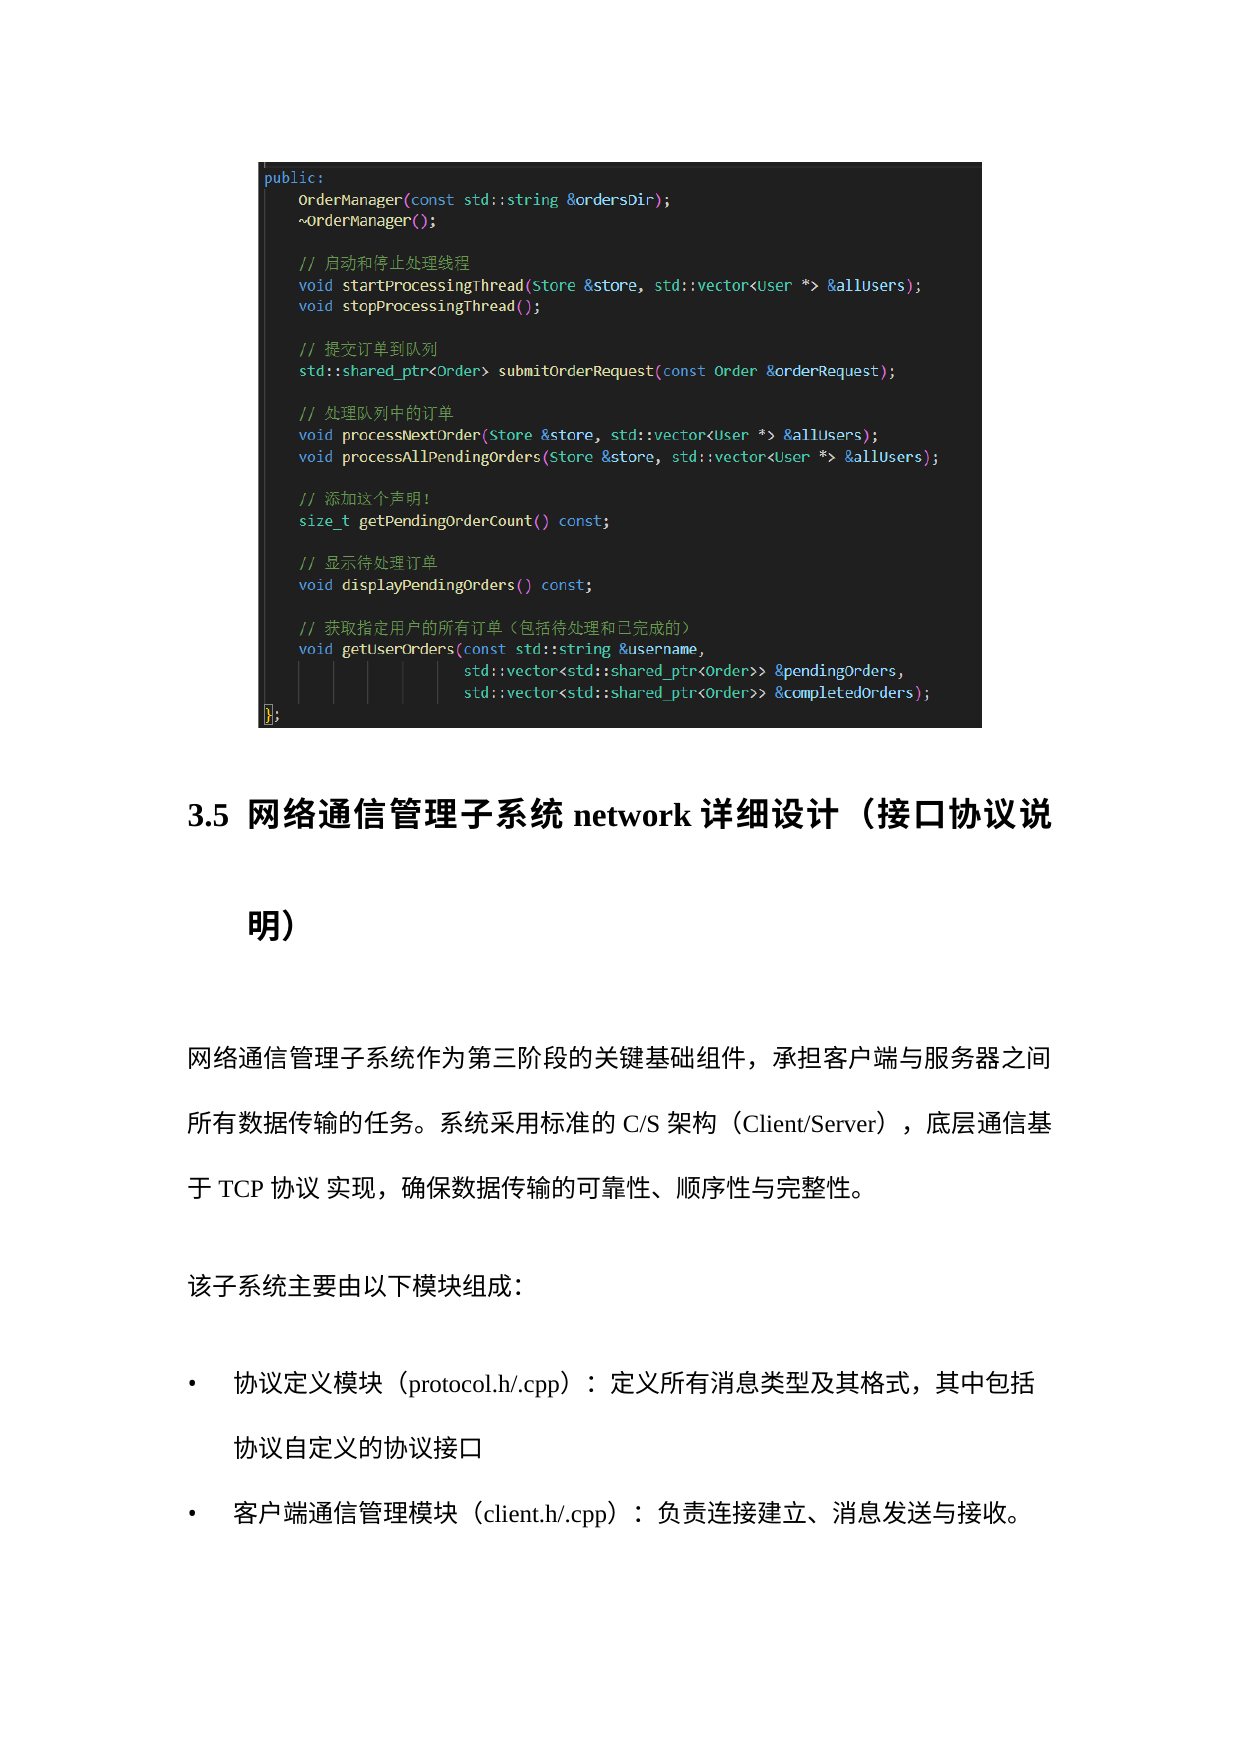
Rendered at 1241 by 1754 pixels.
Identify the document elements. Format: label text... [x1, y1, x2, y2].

subtitle 网络通信管理子系统network详细设计（接口协议说明） [187, 779, 1053, 957]
picture [258, 162, 982, 728]
list 客户端通信管理模块（client.h/.cpp）：负责连接建立、消息发送与接收。 [187, 1509, 1053, 1574]
list 协议定义模块（protocol.h/.cpp）：定义所有消息类型及其格式，其中包括协议自定义的协议接口 [187, 1349, 1053, 1479]
text 该子系统主要由以下模块组成： [187, 1252, 1053, 1317]
text 网络通信管理子系统作为第三阶段的关键基础组件，承担客户端与服务器之间所有数据传输的任务。系统采用标准的 C/S 架构（Client/Server），底层通信基于 TCP 协议 实现，确保数据传输的可靠性、顺序性与完整性。 [187, 1024, 1053, 1219]
